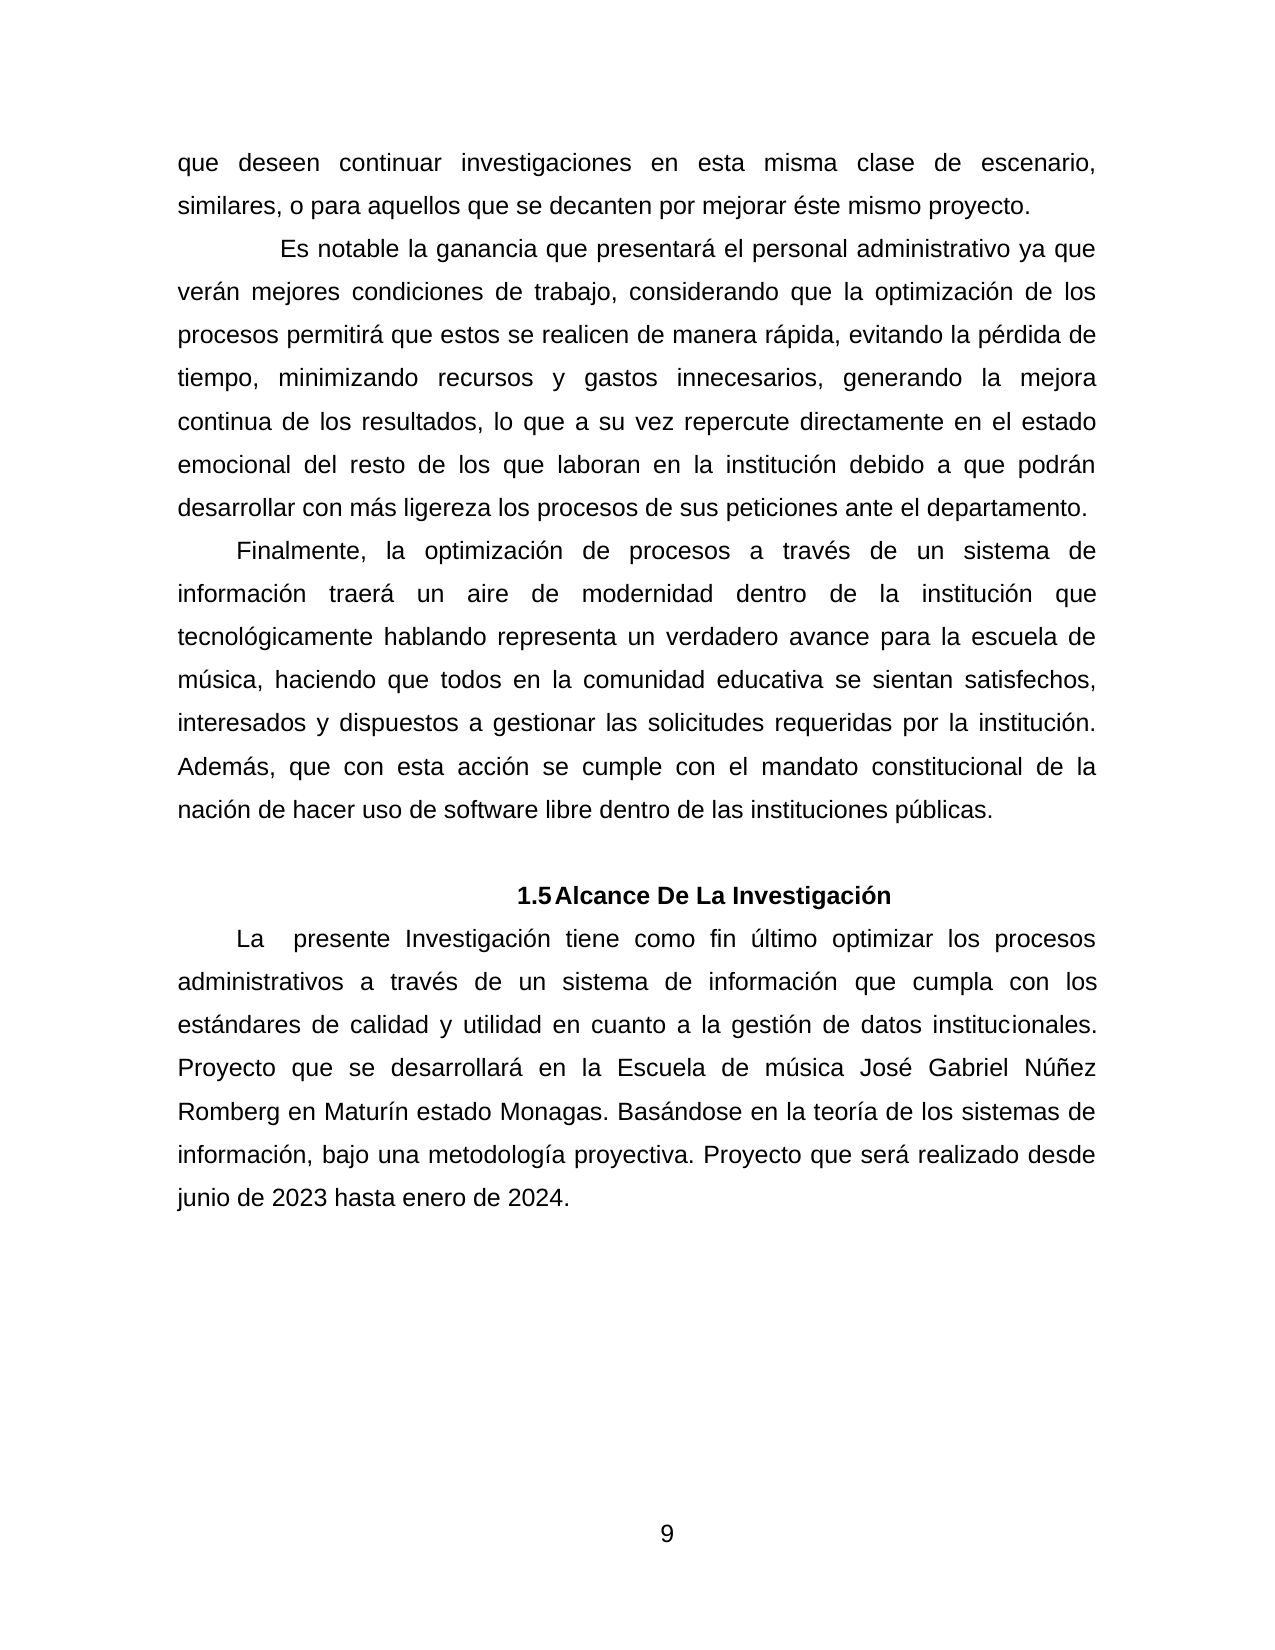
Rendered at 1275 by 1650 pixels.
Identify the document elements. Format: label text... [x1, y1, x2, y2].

text La presente Investigación tiene como fin último optimizar los procesos administrativos a través de un sistema de informaciónque cumpla con los estándares de calidad y utilidad en cuanto a la gestión de datos institucionales. Proyecto que se desarrollará en la Escuela de música José Gabriel Núñez Romberg en Maturín estado Monagas. Basándose en la teoría de los sistemas de información, bajo una metodología proyectiva. Proyecto que será realizado desde junio de 2023 hasta enero de 2024. [177, 924, 1098, 1211]
text Finalmente, la optimización de procesos a través de un sistema de información traerá un aire de modernidad dentro de la institución que tecnológicamente hablando representa un verdadero avance para la escuela de música, haciendo que todos en la comunidad educativa se sientan satisfechos, interesados y dispuestos a gestionar las solicitudes requeridas por la institución. Además, que con esta acción se cumple con el mandato constitucional de la nación de hacer uso de software libre dentro de las instituciones públicas. [177, 536, 1098, 823]
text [177, 148, 1098, 219]
subtitle Alcance De La Investigación [517, 881, 1098, 909]
text Es notable la ganancia que presentará el personal administrativo ya que verán mejores condiciones de trabajo, considerando que la optimización de los procesos permitirá que estos se realicen de manera rápida, evitando la pérdida de tiempo, minimizando recursos y gastos innecesarios, generando la mejora continua de los resultados, lo que a su vez repercute directamente en el estado emocional del resto de los que laboran en la institución debido a que podrán desarrollar con más ligereza los procesos de sus peticiones ante el departamento. [177, 234, 1098, 521]
